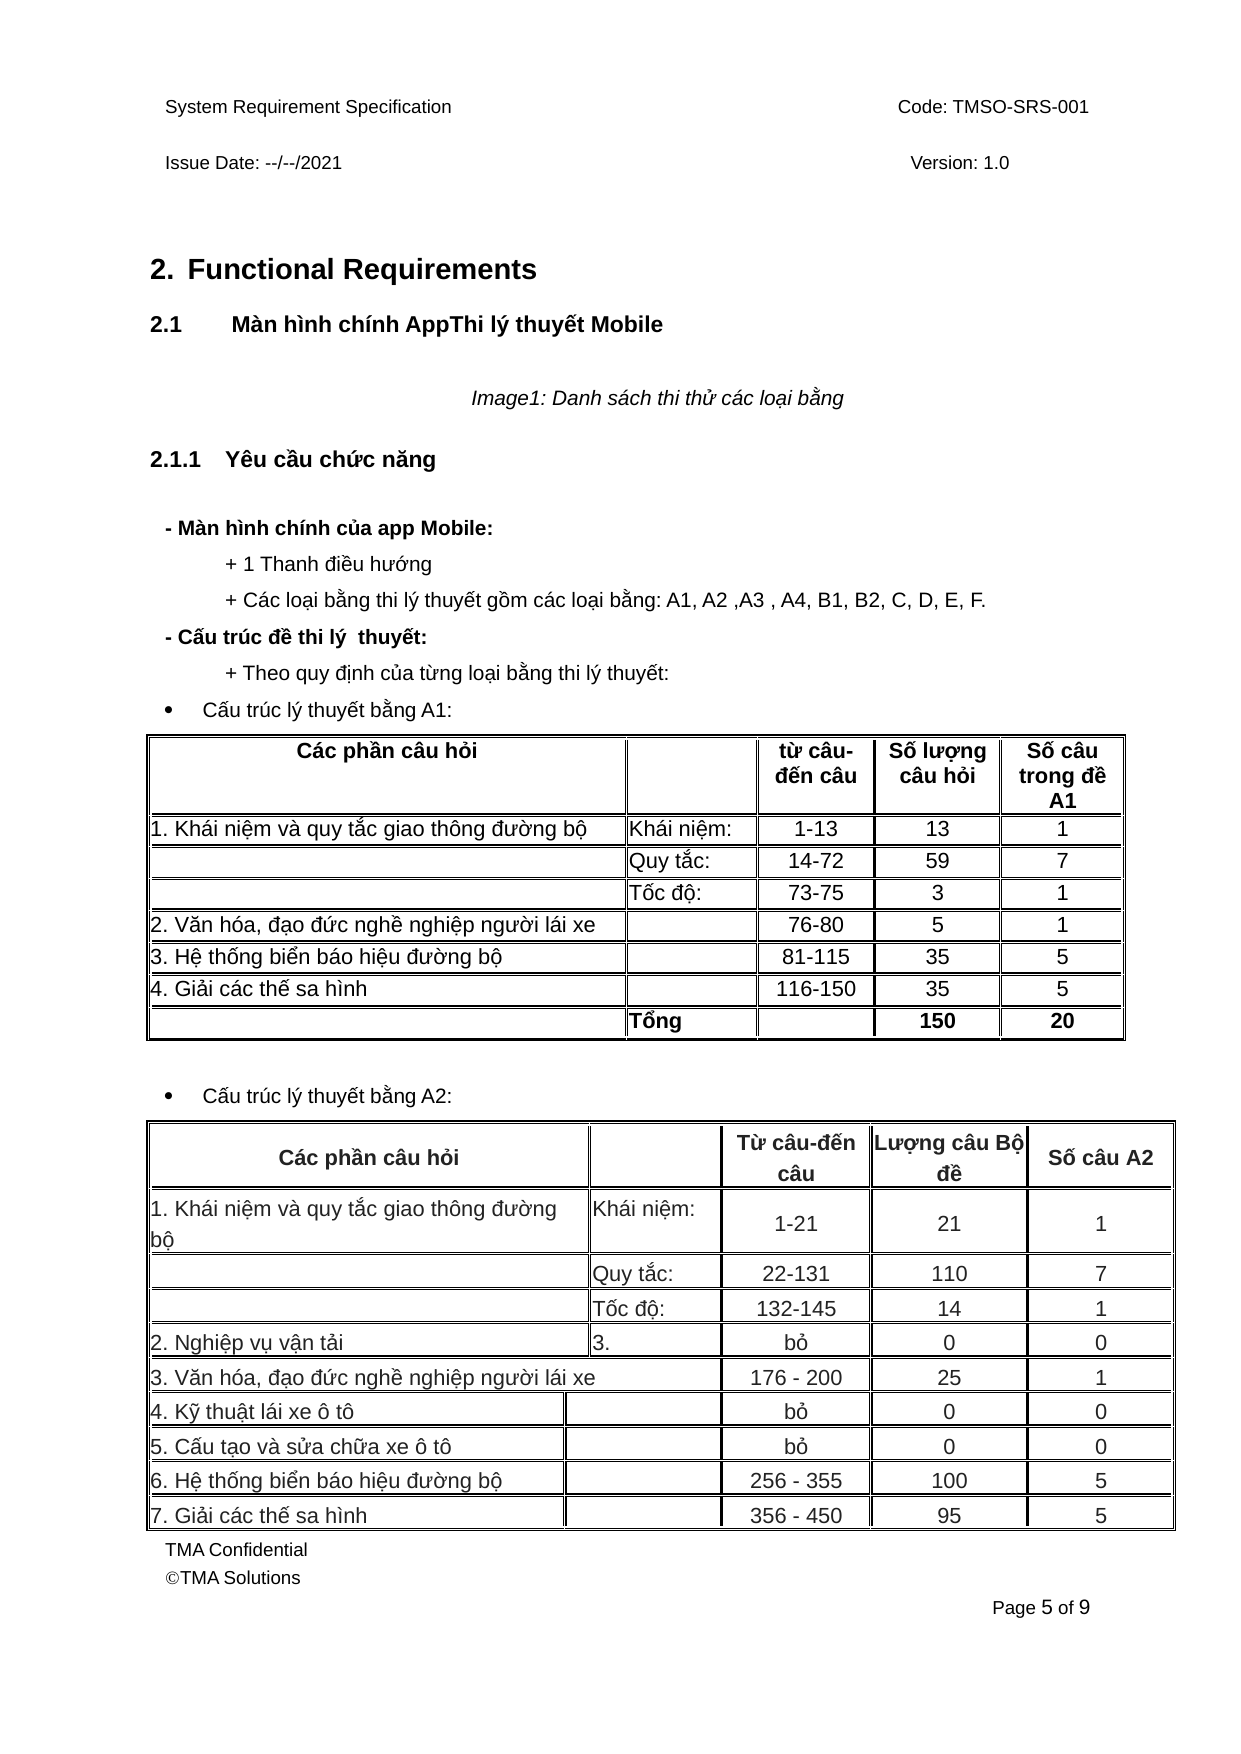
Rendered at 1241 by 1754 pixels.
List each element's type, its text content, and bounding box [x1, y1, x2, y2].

table_cell [628, 976, 756, 1005]
table_header Số lượng câu hỏi [874, 738, 1001, 813]
table_cell 176 - 200 [723, 1359, 869, 1390]
table_cell 1-21 [723, 1190, 869, 1252]
table_cell 20 [1001, 1005, 1123, 1038]
table_cell 2. Văn hóa, đạo đức nghề nghiệp người lái xe [150, 908, 625, 940]
table_cell [150, 1005, 626, 1038]
table_cell 150 [874, 1009, 1001, 1038]
table_cell 1 [1002, 876, 1123, 908]
table_cell 5 [1002, 972, 1123, 1005]
table_header Từ câu-đến câu [721, 1122, 871, 1186]
table_cell 0 [873, 1428, 1026, 1459]
table_cell 1 [1029, 1355, 1173, 1390]
table_cell 3 [876, 880, 999, 908]
table_cell 1. Khái niệm và quy tắc giao thông đường bộ [150, 1186, 588, 1252]
table_cell 4. Kỹ thuật lái xe ô tô [148, 1390, 565, 1424]
table_cell [758, 1009, 874, 1038]
table_cell Tốc độ: [628, 880, 756, 908]
table_cell [591, 1324, 720, 1355]
table_header Số câu trong đề A1 [1001, 738, 1123, 813]
table_cell 3. Hệ thống biển báo hiệu đường bộ [150, 940, 625, 972]
table_cell [150, 876, 625, 908]
table_cell 1 [1002, 908, 1123, 940]
table_header từ câu- đến câu [758, 738, 874, 813]
table_cell 0 [873, 1393, 1026, 1424]
table_cell 81-115 [759, 944, 873, 972]
table_cell Tốc độ: [591, 1290, 720, 1321]
text + Theo quy định của từng loại bằng thi lý thuyết: [165, 661, 1090, 685]
table_cell 0 [1029, 1424, 1173, 1459]
table_cell Khái niệm: [628, 817, 756, 844]
table_cell 0 [873, 1324, 1026, 1355]
table_header Lượng câu Bộ đề [871, 1124, 1027, 1186]
text - Màn hình chính của app Mobile: [165, 515, 1090, 539]
table_cell 1-13 [759, 817, 873, 844]
text Image1: Danh sách thi thử các loại bằng [225, 386, 1090, 410]
table_cell 100 [873, 1462, 1026, 1493]
table_header [626, 738, 757, 813]
text + Các loại bằng thi lý thuyết gồm các loại bằng: A1, A2 ,A3 , A4, B1, B2, C, D, E, F. [165, 588, 1090, 612]
table_cell 76-80 [759, 912, 873, 940]
table_cell Tổng [626, 1009, 757, 1038]
table_cell 25 [873, 1359, 1026, 1390]
table_cell 116-150 [759, 976, 873, 1005]
table_cell 7. Giải các thế sa hình [150, 1493, 565, 1528]
table_cell 73-75 [759, 880, 873, 908]
table_cell [628, 912, 756, 940]
subtitle Yêu cầu chức năng [150, 446, 1090, 473]
table_cell [628, 944, 756, 972]
table_cell 0 [1027, 1321, 1174, 1355]
table_cell 7 [1002, 844, 1123, 876]
table_cell 1 [1002, 813, 1123, 844]
text - Cấu trúc đề thi lý thuyết: [165, 625, 1090, 649]
table_cell 21 [873, 1190, 1026, 1252]
table_cell 5. Cấu tạo và sửa chữa xe ô tô [150, 1424, 563, 1459]
table_cell 5 [1027, 1459, 1174, 1493]
table_cell [148, 1252, 590, 1286]
table_cell 132-145 [723, 1290, 869, 1321]
table_cell 5 [1027, 1493, 1173, 1528]
table_cell 95 [871, 1497, 1027, 1528]
table_header Các phần câu hỏi [150, 1124, 590, 1186]
table_cell 4. Giải các thế sa hình [150, 972, 625, 1005]
list Cấu trúc lý thuyết bằng A2: [165, 1084, 1090, 1108]
table_cell 5 [1002, 940, 1123, 972]
table_header Số câu A2 [1027, 1124, 1173, 1186]
table_cell 22-131 [723, 1255, 869, 1286]
table_cell 1 [1029, 1286, 1173, 1321]
table_cell Quy tắc: [591, 1255, 720, 1286]
table_cell [567, 1462, 720, 1493]
table_cell [567, 1393, 720, 1424]
table_cell 35 [876, 976, 999, 1005]
table_cell [150, 844, 625, 876]
table_cell 1. Khái niệm và quy tắc giao thông đường bộ [150, 813, 625, 844]
table_cell Khái niệm: [591, 1190, 720, 1252]
table_cell 7 [1027, 1252, 1174, 1286]
table_cell [567, 1428, 720, 1459]
table_cell 59 [876, 848, 999, 876]
table_cell 14 [873, 1290, 1026, 1321]
table_cell 5 [876, 912, 999, 940]
table_cell 3. Văn hóa, đạo đức nghề nghiệp người lái xe [150, 1355, 720, 1390]
table_header Các phần câu hỏi [150, 738, 626, 813]
table_cell bỏ [723, 1393, 869, 1424]
subtitle Functional Requirements [150, 252, 1090, 286]
table_cell 6. Hệ thống biển báo hiệu đường bộ [148, 1459, 565, 1493]
table_cell 13 [876, 817, 999, 844]
table_cell [565, 1497, 721, 1528]
table_cell 110 [873, 1255, 1026, 1286]
table_cell Quy tắc: [628, 848, 756, 876]
list Cấu trúc lý thuyết bằng A1: [165, 698, 1090, 722]
table_cell 0 [1027, 1390, 1174, 1424]
table_cell 356 - 450 [721, 1493, 871, 1528]
text + 1 Thanh điều hướng [165, 552, 1090, 576]
table_cell bỏ [723, 1324, 869, 1355]
table_cell 14-72 [759, 848, 873, 876]
table_cell 2. Nghiệp vụ vận tải [148, 1321, 590, 1355]
table_cell [150, 1286, 588, 1321]
table_cell bỏ [723, 1428, 869, 1459]
table_cell 35 [876, 944, 999, 972]
table_header [590, 1124, 721, 1186]
subtitle Màn hình chính AppThi lý thuyết Mobile [150, 311, 1090, 337]
table_cell 1 [1029, 1186, 1173, 1252]
table_cell 256 - 355 [723, 1462, 869, 1493]
